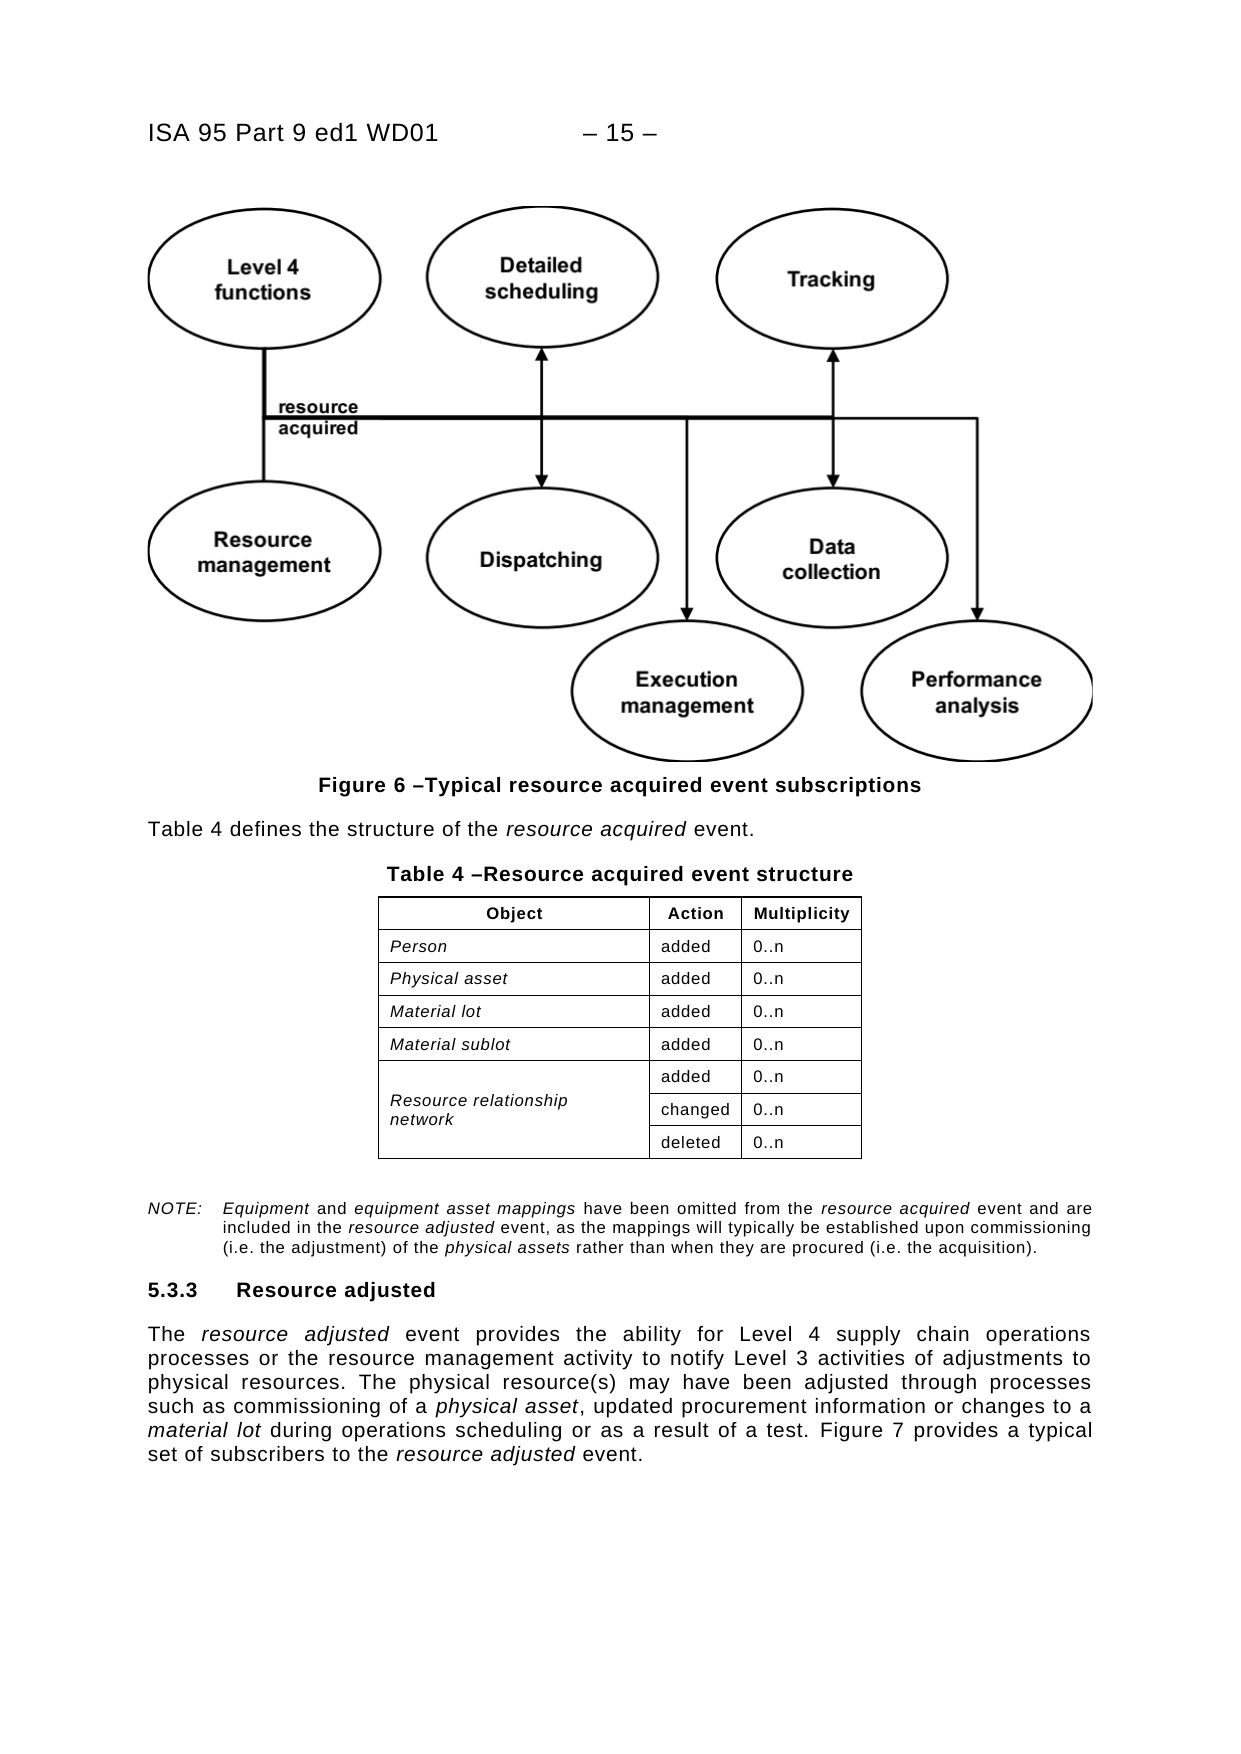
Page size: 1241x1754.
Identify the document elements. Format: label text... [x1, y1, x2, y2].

table_cell added [650, 996, 741, 1027]
title Figure 6 –Typical resource acquired event subscriptions [148, 772, 1093, 796]
table_cell Person [379, 930, 649, 962]
table_cell Resource relationship network [379, 1061, 649, 1158]
table_cell added [650, 963, 741, 994]
table_cell 0..n [742, 996, 861, 1027]
text The resource adjusted event provides the ability for Level 4 supply chain operations processes or the resource management activity to notify Level 3 activities of adjustments to physical resources. The physical resource(s) may have been adjusted through processes such as commissioning of a physical asset, updated procurement information or changes to a material lot during operations scheduling or as a result of a test. Figure 7 provides a typical set of subscribers to the resource adjusted event. [148, 1322, 1093, 1466]
table_cell 0..n [742, 1061, 861, 1093]
table_cell added [650, 1028, 741, 1060]
table_header Multiplicity [742, 898, 861, 929]
table_cell 0..n [742, 1126, 861, 1158]
table_cell 0..n [742, 963, 861, 994]
table_cell 0..n [742, 1094, 861, 1125]
table_cell 0..n [742, 1028, 861, 1060]
table_cell changed [650, 1094, 741, 1125]
text Table 4 defines the structure of the resource acquired event. [148, 817, 1093, 841]
table_cell added [650, 930, 741, 962]
table_header Object [379, 898, 649, 929]
table_cell Material sublot [379, 1028, 649, 1060]
subtitle Resource adjusted [148, 1277, 1093, 1301]
table_header Action [650, 898, 741, 929]
text NOTE: Equipment and equipment asset mappings have been omitted from the resource acquired event and are included in the resource adjusted event, as the mappings will typically be established upon commissioning (i.e. the adjustment) of the physical assets rather than when they are procured (i.e. the acquisition). [148, 1199, 1093, 1257]
table_cell deleted [650, 1126, 741, 1158]
table_cell Material lot [379, 996, 649, 1027]
table_cell added [650, 1061, 741, 1093]
table_cell 0..n [742, 930, 861, 962]
table_cell Physical asset [379, 963, 649, 994]
